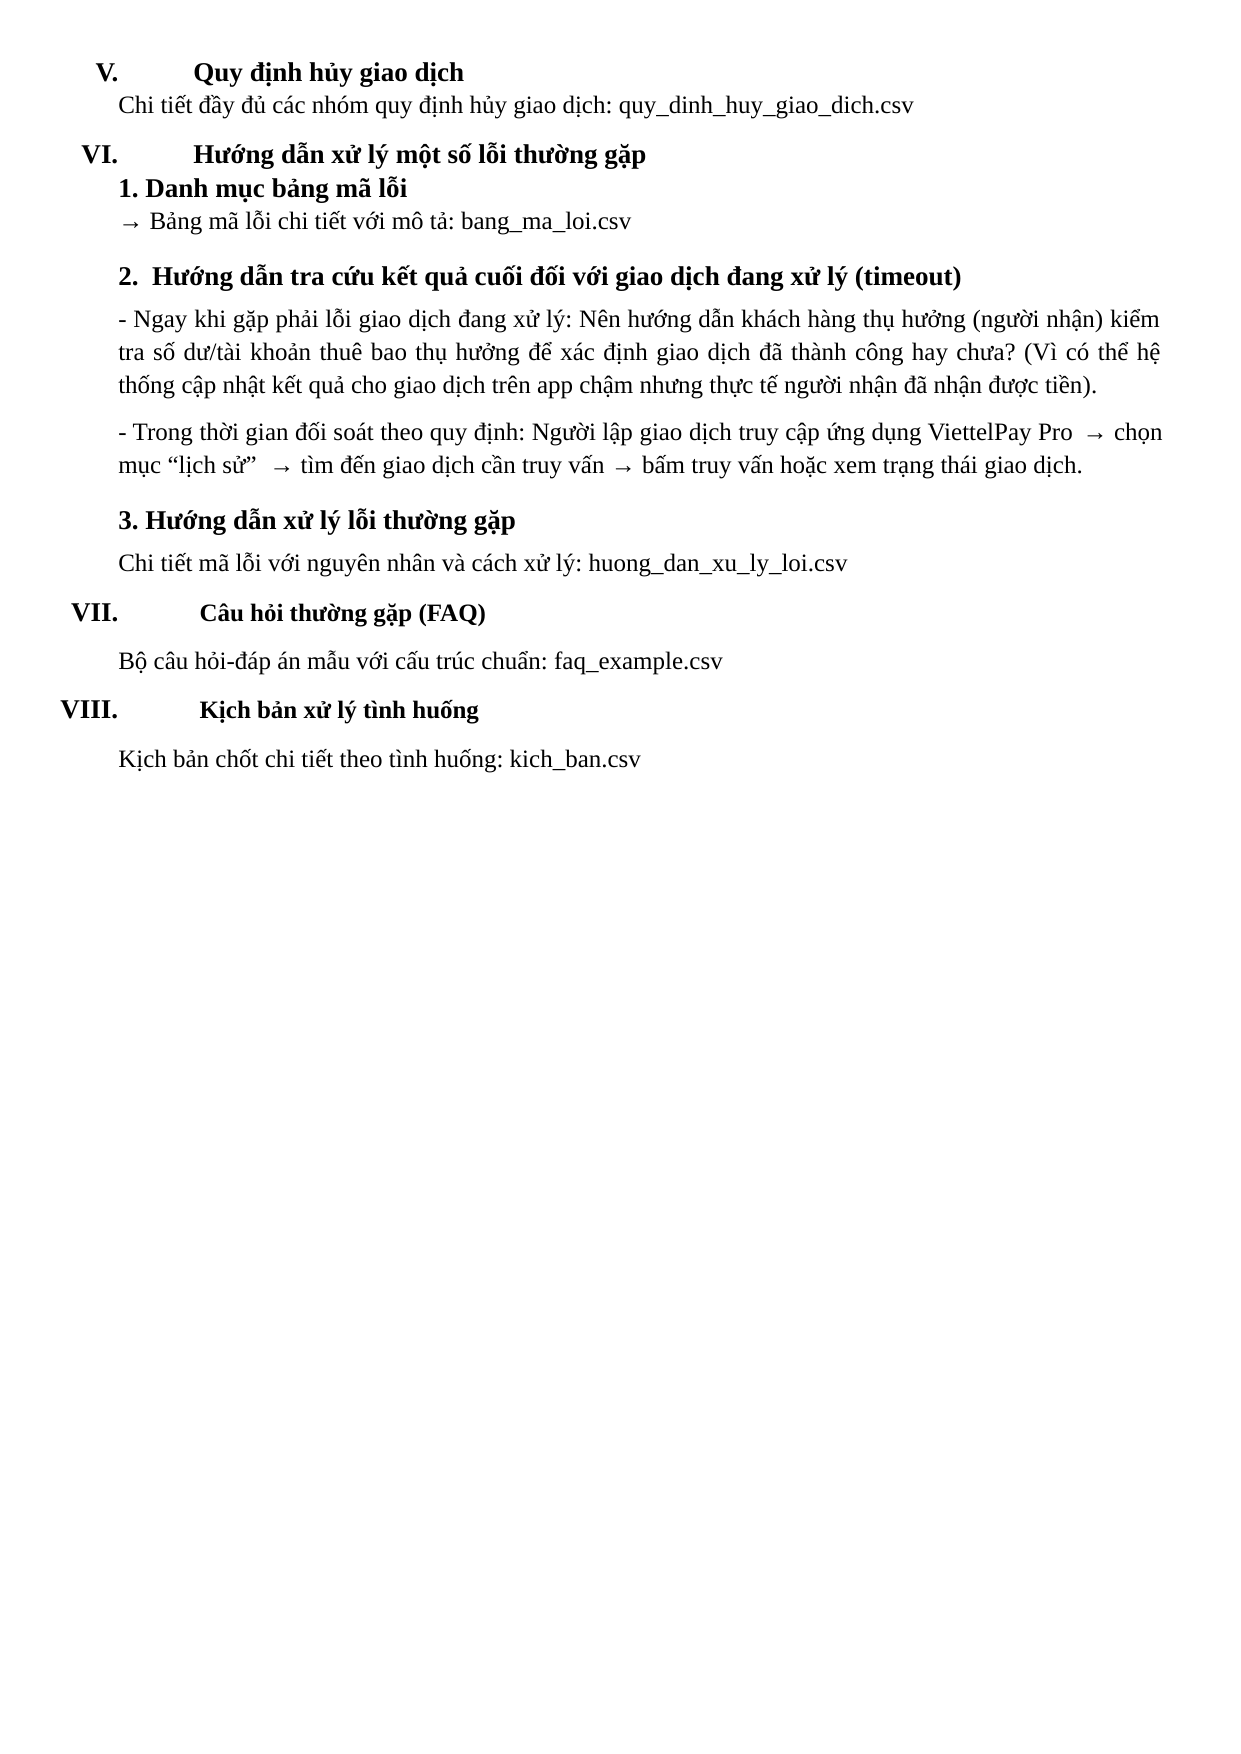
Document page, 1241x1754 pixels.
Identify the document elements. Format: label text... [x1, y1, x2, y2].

text Bộ câu hỏi-đáp án mẫu với cấu trúc chuẩn: faq_example.csv [118, 646, 1162, 675]
text Chi tiết mã lỗi với nguyên nhân và cách xử lý: huong_dan_xu_ly_loi.csv [118, 548, 1162, 577]
subtitle 2. Hướng dẫn tra cứu kết quả cuối đối với giao dịch đang xử lý (timeout) [118, 260, 1162, 291]
list Kịch bản xử lý tình huống [118, 693, 1162, 725]
subtitle Hướng dẫn xử lý một số lỗi thường gặp [118, 138, 1162, 169]
subtitle 3. Hướng dẫn xử lý lỗi thường gặp [118, 504, 1162, 536]
text - Trong thời gian đối soát theo quy định: Người lập giao dịch truy cập ứng dụng ViettelPay Pro → chọn mục “lịch sử” → tìm đến giao dịch cần truy vấn → bấm truy vấn hoặc xem trạng thái giao dịch. [118, 417, 1162, 479]
text Kịch bản chốt chi tiết theo tình huống: kich_ban.csv [118, 744, 1162, 773]
subtitle 1. Danh mục bảng mã lỗi [118, 172, 1162, 203]
text - Ngay khi gặp phải lỗi giao dịch đang xử lý: Nên hướng dẫn khách hàng thụ hưởng (người nhận) kiểm tra số dư/tài khoản thuê bao thụ hưởng để xác định giao dịch đã thành công hay chưa? (Vì có thể hệ thống cập nhật kết quả cho giao dịch trên app chậm nhưng thực tế người nhận đã nhận được tiền). [118, 304, 1162, 399]
list Câu hỏi thường gặp (FAQ) [118, 596, 1162, 627]
text Chi tiết đầy đủ các nhóm quy định hủy giao dịch: quy_dinh_huy_giao_dich.csv [118, 90, 1162, 119]
text → Bảng mã lỗi chi tiết với mô tả: bang_ma_loi.csv [118, 206, 1162, 235]
subtitle Quy định hủy giao dịch [118, 56, 1162, 87]
